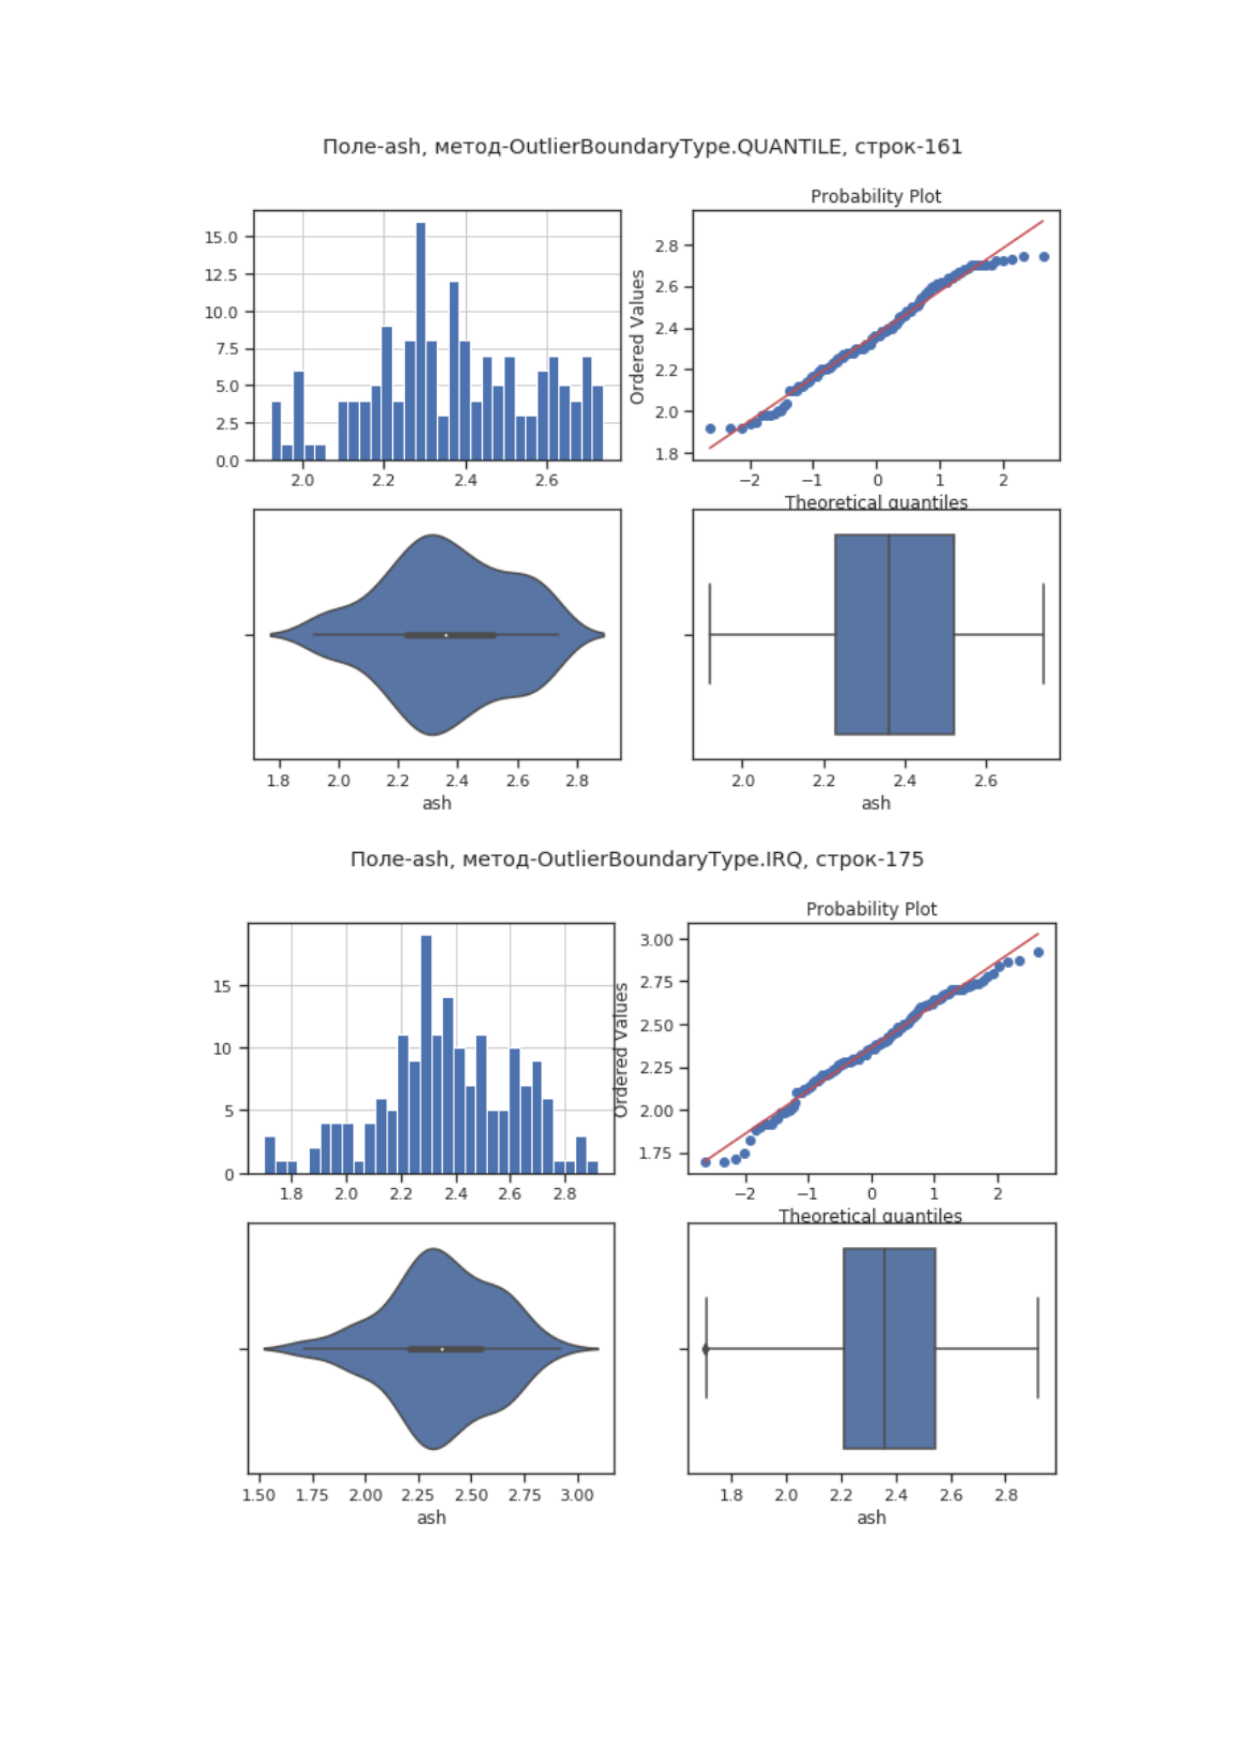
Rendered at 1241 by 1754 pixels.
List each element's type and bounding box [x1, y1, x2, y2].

picture [177, 838, 1152, 1537]
picture [177, 118, 1152, 831]
